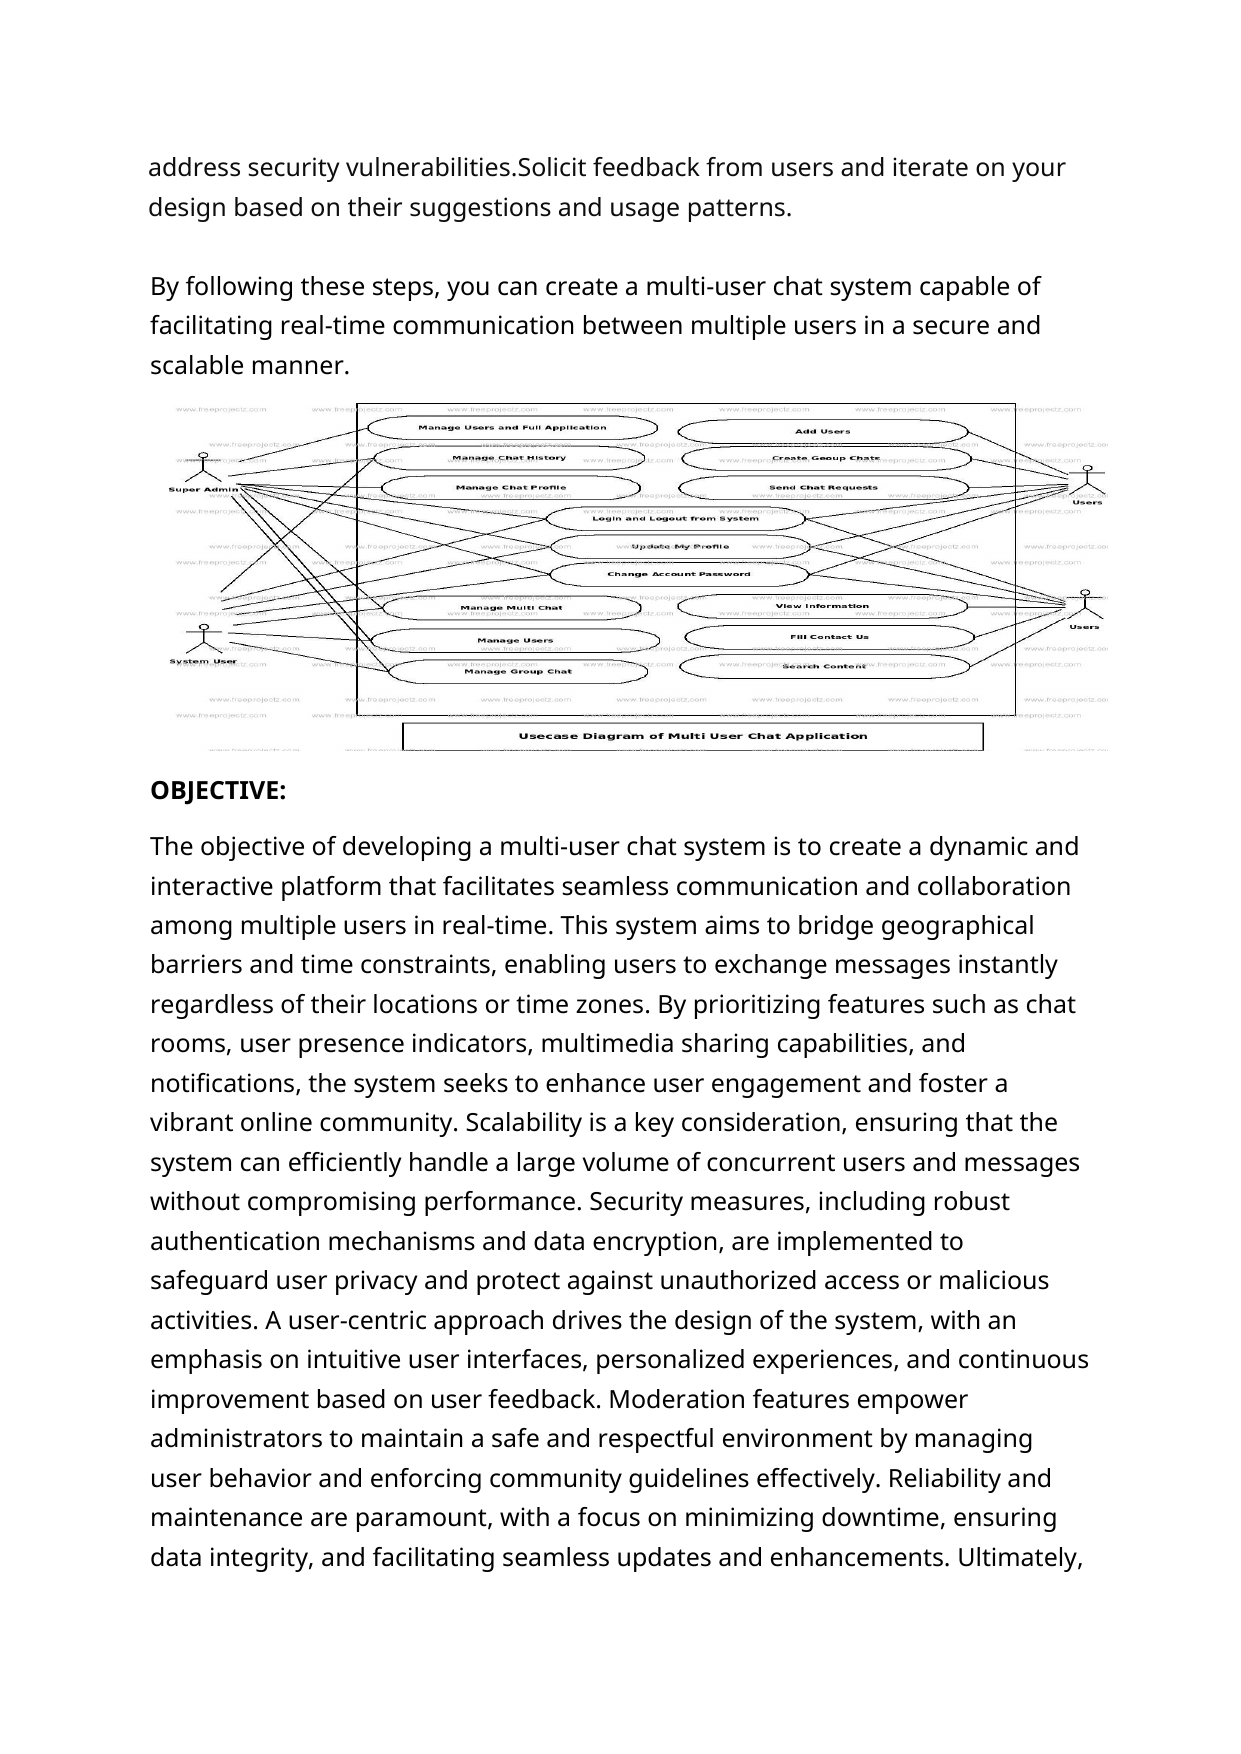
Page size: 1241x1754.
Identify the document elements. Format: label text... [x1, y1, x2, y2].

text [150, 829, 1090, 1573]
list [110, 150, 1092, 223]
text By following these steps, you can create a multi-user chat system capable of facilitating real-time communication between multiple users in a secure and scalable manner. [150, 268, 1090, 381]
text OBJECTIVE: [150, 772, 1090, 807]
